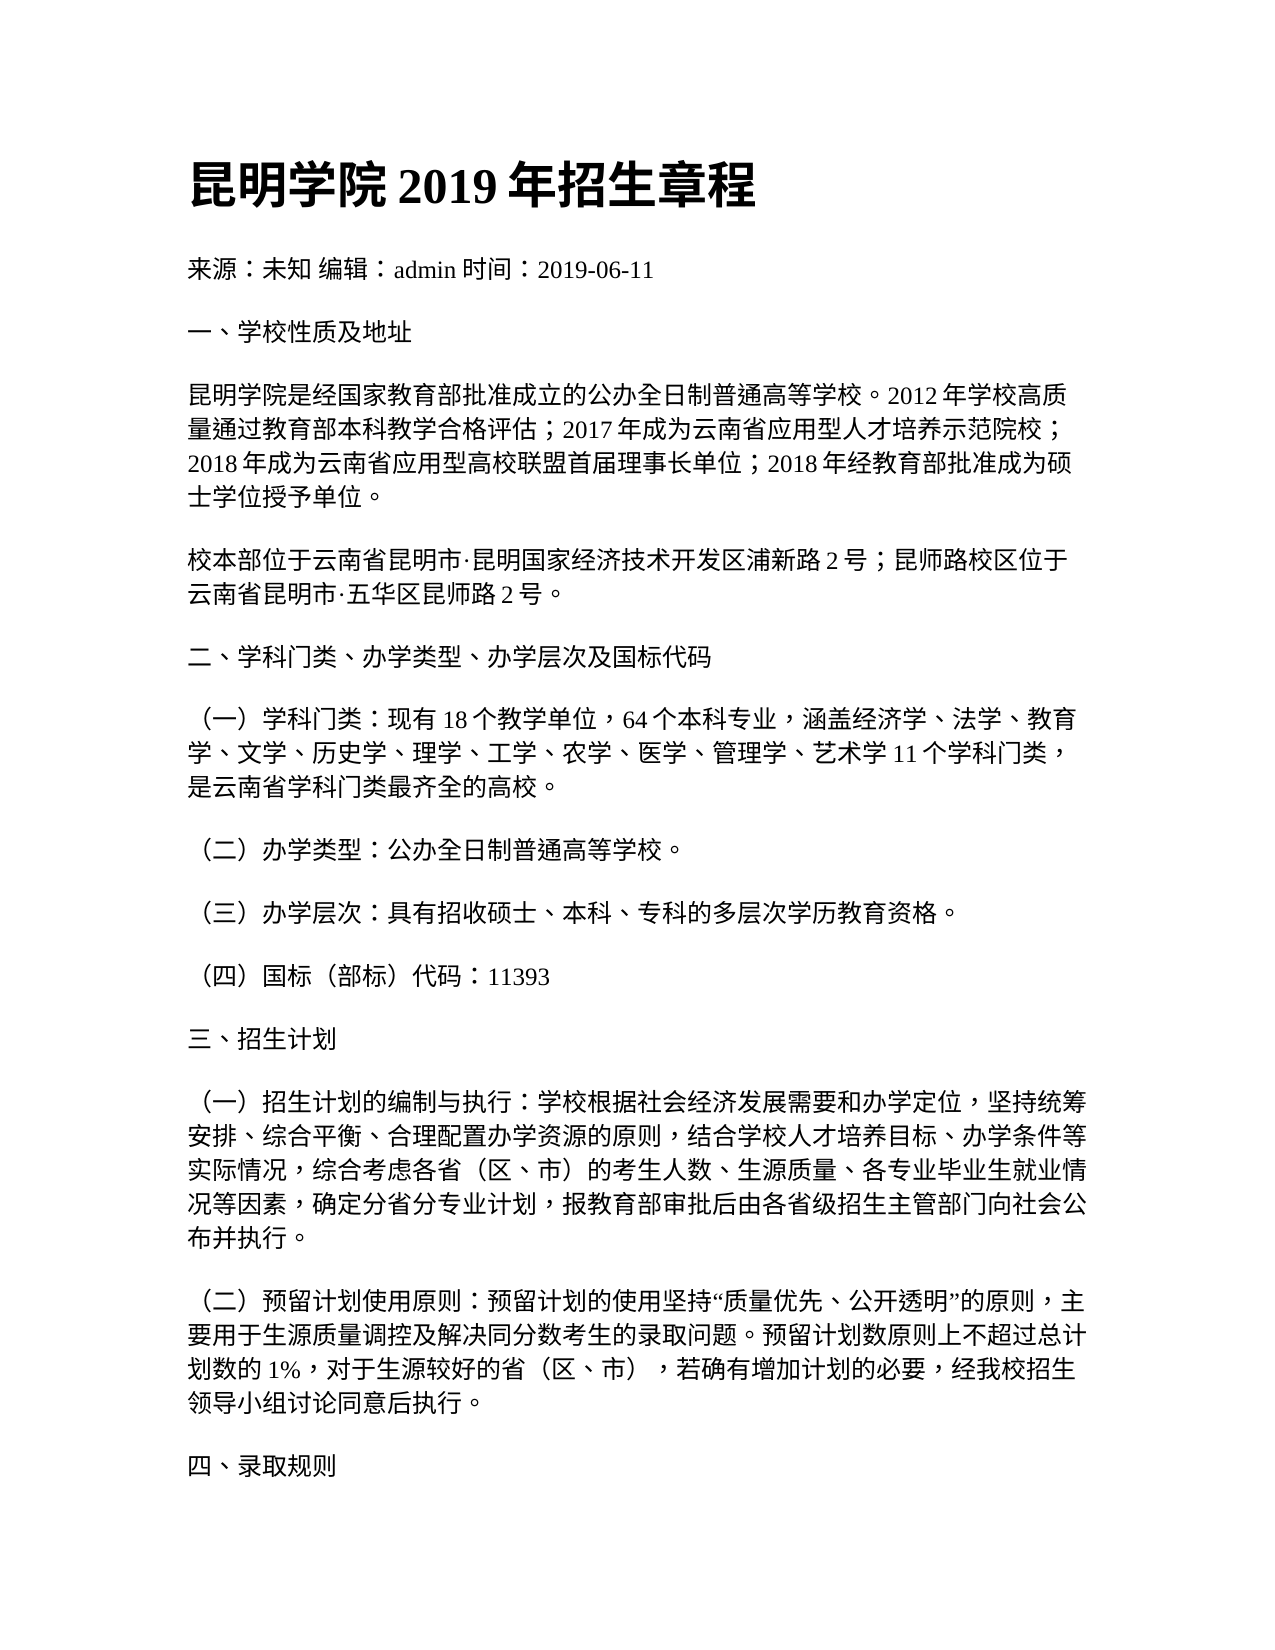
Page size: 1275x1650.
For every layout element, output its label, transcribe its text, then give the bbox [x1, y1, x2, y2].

text （四）国标（部标）代码：11393 [187, 958, 1087, 993]
text （一）学科门类：现有18个教学单位，64个本科专业，涵盖经济学、法学、教育学、文学、历史学、理学、工学、农学、医学、管理学、艺术学11个学科门类，是云南省学科门类最齐全的高校。 [187, 702, 1087, 804]
text 校本部位于云南省昆明市·昆明国家经济技术开发区浦新路2号；昆师路校区位于云南省昆明市·五华区昆师路2号。 [187, 542, 1087, 610]
text 三、招生计划 [187, 1021, 1087, 1055]
text 来源：未知 编辑：admin 时间：2019-06-11 [187, 252, 1087, 286]
text 四、录取规则 [187, 1448, 1087, 1482]
text 一、学校性质及地址 [187, 314, 1087, 348]
text （二）预留计划使用原则：预留计划的使用坚持“质量优先、公开透明”的原则，主要用于生源质量调控及解决同分数考生的录取问题。预留计划数原则上不超过总计划数的1%，对于生源较好的省（区、市），若确有增加计划的必要，经我校招生领导小组讨论同意后执行。 [187, 1283, 1087, 1419]
subtitle 昆明学院2019年招生章程 [187, 150, 1087, 218]
text 二、学科门类、办学类型、办学层次及国标代码 [187, 639, 1087, 673]
text 昆明学院是经国家教育部批准成立的公办全日制普通高等学校。2012年学校高质量通过教育部本科教学合格评估；2017年成为云南省应用型人才培养示范院校；2018年成为云南省应用型高校联盟首届理事长单位；2018年经教育部批准成为硕士学位授予单位。 [187, 377, 1087, 513]
text （三）办学层次：具有招收硕士、本科、专科的多层次学历教育资格。 [187, 896, 1087, 930]
text （一）招生计划的编制与执行：学校根据社会经济发展需要和办学定位，坚持统筹安排、综合平衡、合理配置办学资源的原则，结合学校人才培养目标、办学条件等实际情况，综合考虑各省（区、市）的考生人数、生源质量、各专业毕业生就业情况等因素，确定分省分专业计划，报教育部审批后由各省级招生主管部门向社会公布并执行。 [187, 1084, 1087, 1254]
text （二）办学类型：公办全日制普通高等学校。 [187, 833, 1087, 867]
